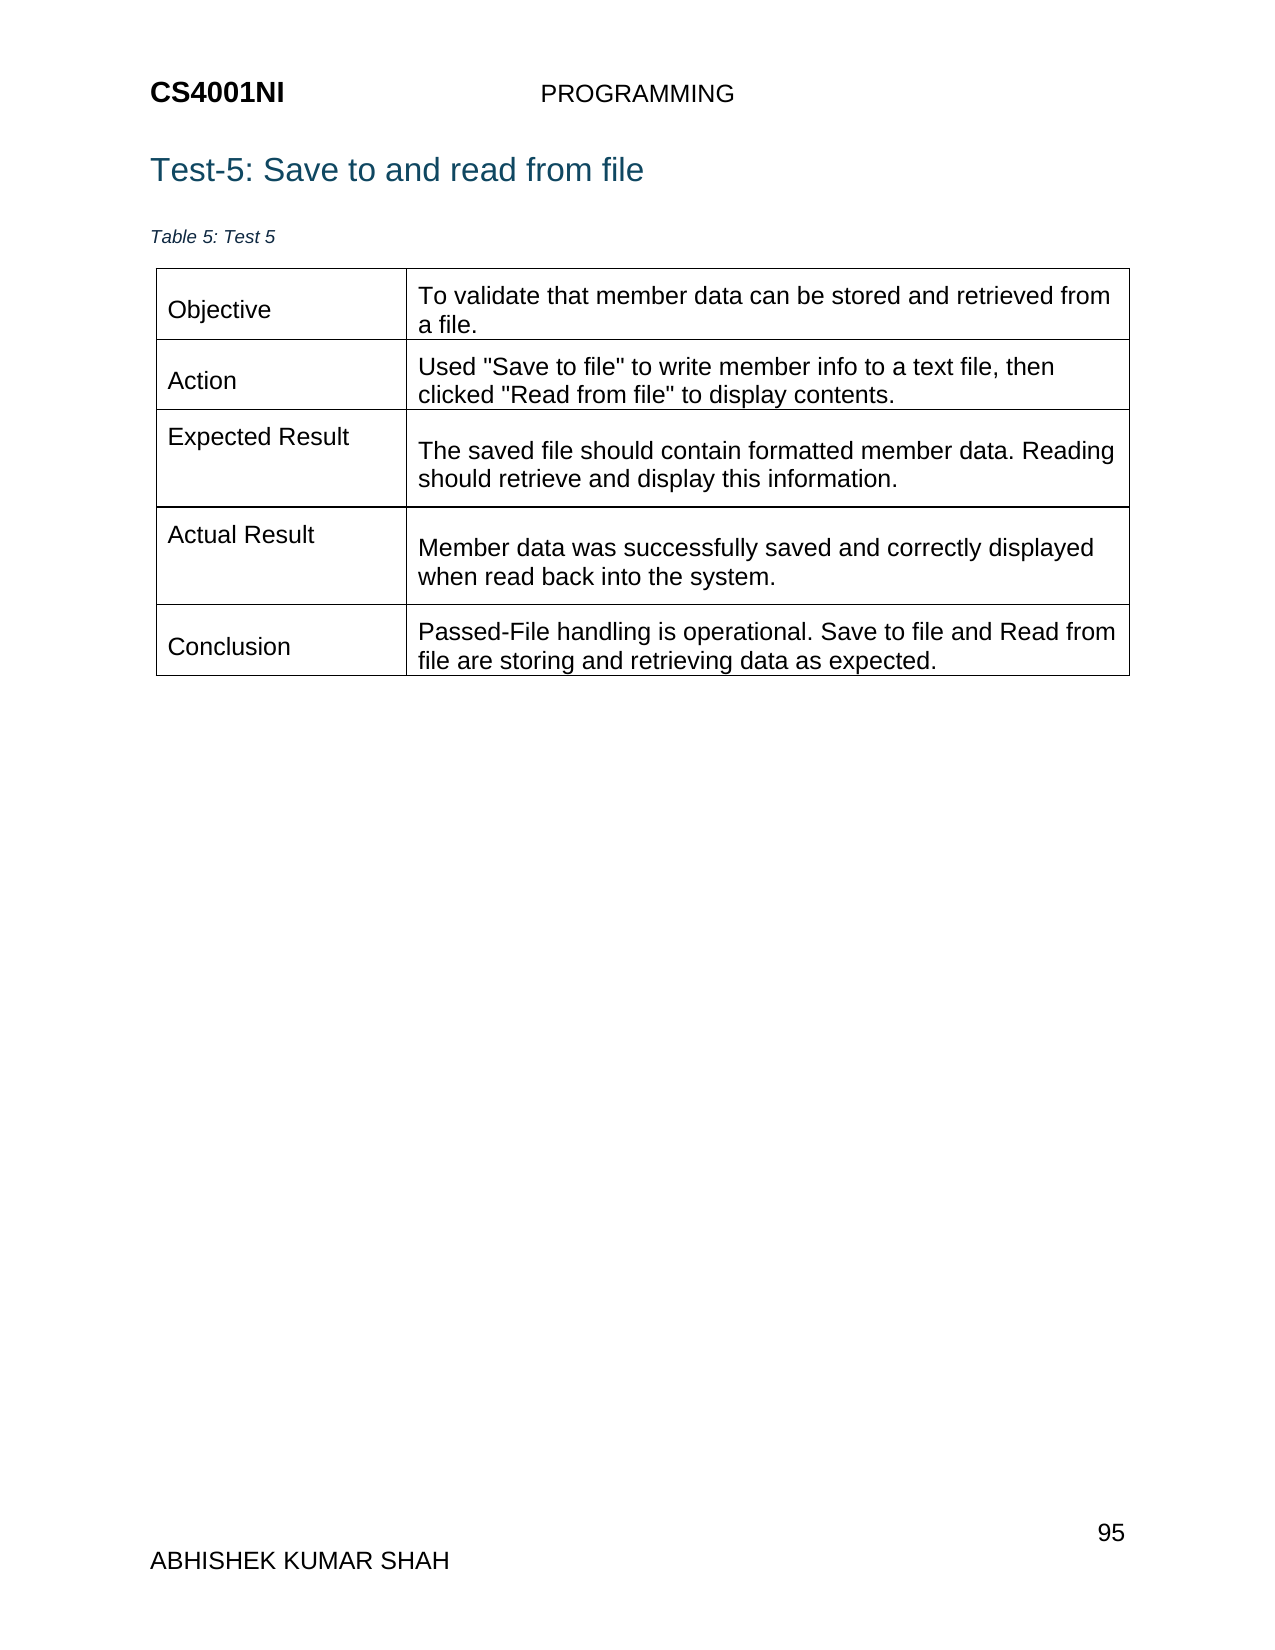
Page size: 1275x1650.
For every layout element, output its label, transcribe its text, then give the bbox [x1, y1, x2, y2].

table_cell Conclusion [157, 605, 406, 675]
subtitle Test-5: Save to and read from file [150, 150, 1125, 188]
table_cell The saved file should contain formatted member data. Reading should retrieve and display this information. [407, 410, 1129, 506]
table_cell Expected Result [157, 410, 406, 506]
table_cell Used "Save to file" to write member info to a text file, then clicked "Read from file" to display contents. [407, 340, 1129, 409]
table_header Objective [157, 269, 406, 338]
table_cell Action [157, 340, 406, 409]
table_cell Passed-File handling is operational. Save to file and Read from file are storing and retrieving data as expected. [407, 605, 1129, 675]
table_cell Member data was successfully saved and correctly displayed when read back into the system. [407, 508, 1129, 604]
text Table 5: Test 5 [150, 226, 1125, 247]
table_cell Actual Result [157, 508, 406, 604]
table_header To validate that member data can be stored and retrieved from a file. [407, 269, 1129, 338]
